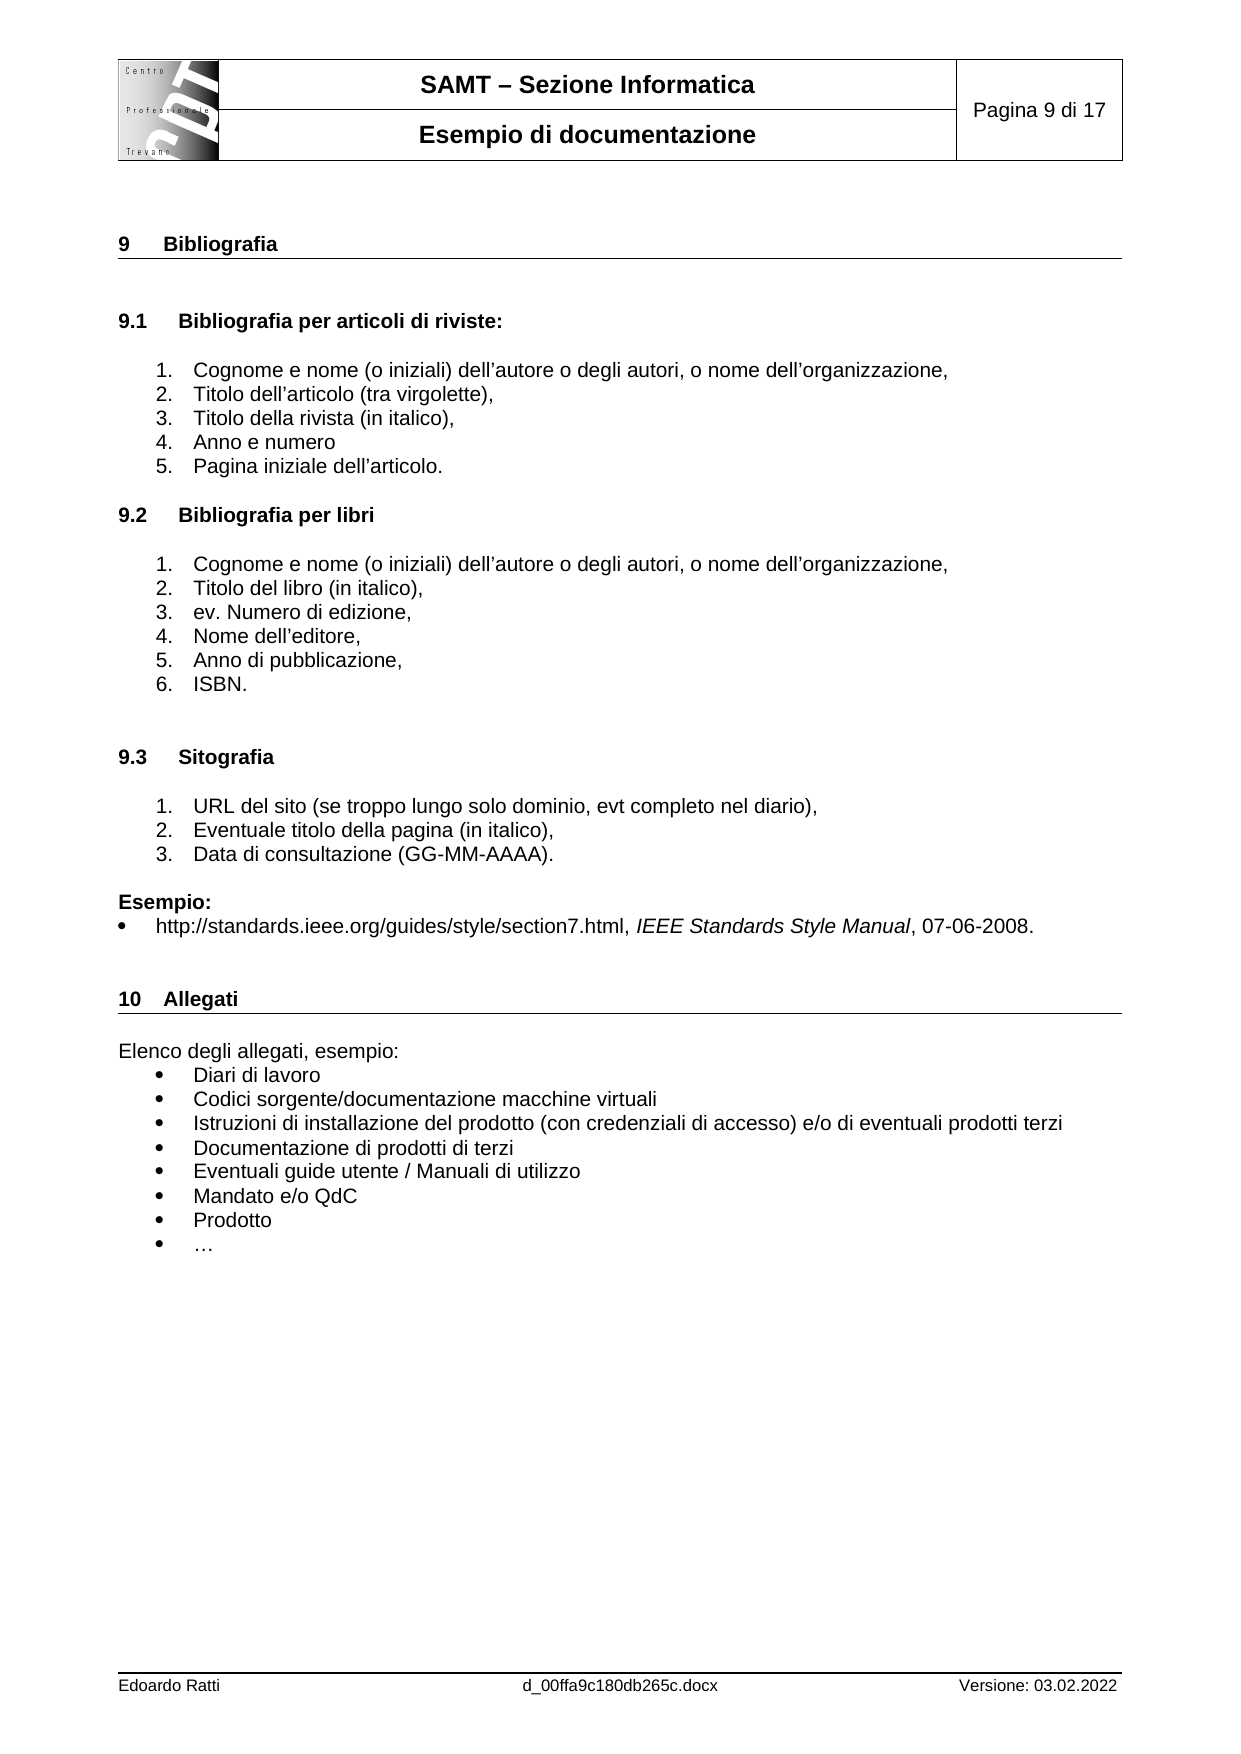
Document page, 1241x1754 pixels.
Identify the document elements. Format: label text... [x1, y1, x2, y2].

text Esempio: [118, 889, 1122, 913]
subtitle Allegati [118, 987, 1122, 1013]
list http://standards.ieee.org/guides/style/section7.html, IEEE Standards Style Manual, 07-06-2008. [118, 913, 1122, 938]
list Titolo dell’articolo (tra virgolette), [156, 382, 1122, 406]
list Documentazione di prodotti di terzi [156, 1135, 1122, 1159]
list Codici sorgente/documentazione macchine virtuali [156, 1087, 1122, 1111]
list Cognome e nome (o iniziali) dell’autore o degli autori, o nome dell’organizzazione, [156, 358, 1122, 382]
list Titolo della rivista (in italico), [156, 406, 1122, 430]
list … [156, 1232, 1122, 1256]
list Titolo del libro (in italico), [156, 576, 1122, 600]
list Prodotto [156, 1207, 1122, 1232]
list URL del sito (se troppo lungo solo dominio, evt completo nel diario), [156, 794, 1122, 818]
subtitle Bibliografia [118, 232, 1122, 258]
list ISBN. [156, 672, 1122, 696]
subtitle Sitografia [118, 745, 1122, 769]
list Data di consultazione (GG-MM-AAAA). [156, 842, 1122, 866]
list Cognome e nome (o iniziali) dell’autore o degli autori, o nome dell’organizzazione, [156, 552, 1122, 576]
list Anno di pubblicazione, [156, 648, 1122, 672]
list ev. Numero di edizione, [156, 600, 1122, 624]
subtitle Bibliografia per libri [118, 503, 1122, 527]
list Diari di lavoro [156, 1063, 1122, 1087]
subtitle Bibliografia per articoli di riviste: [118, 309, 1122, 333]
list Nome dell’editore, [156, 624, 1122, 648]
list Pagina iniziale dell’articolo. [156, 454, 1122, 478]
list Eventuali guide utente / Manuali di utilizzo [156, 1159, 1122, 1183]
list Eventuale titolo della pagina (in italico), [156, 818, 1122, 842]
text Elenco degli allegati, esempio: [118, 1039, 1122, 1063]
list Istruzioni di installazione del prodotto (con credenziali di accesso) e/o di eventuali prodotti terzi [156, 1111, 1122, 1135]
picture [118, 60, 219, 160]
list Mandato e/o QdC [156, 1183, 1122, 1207]
list Anno e numero [156, 430, 1122, 454]
